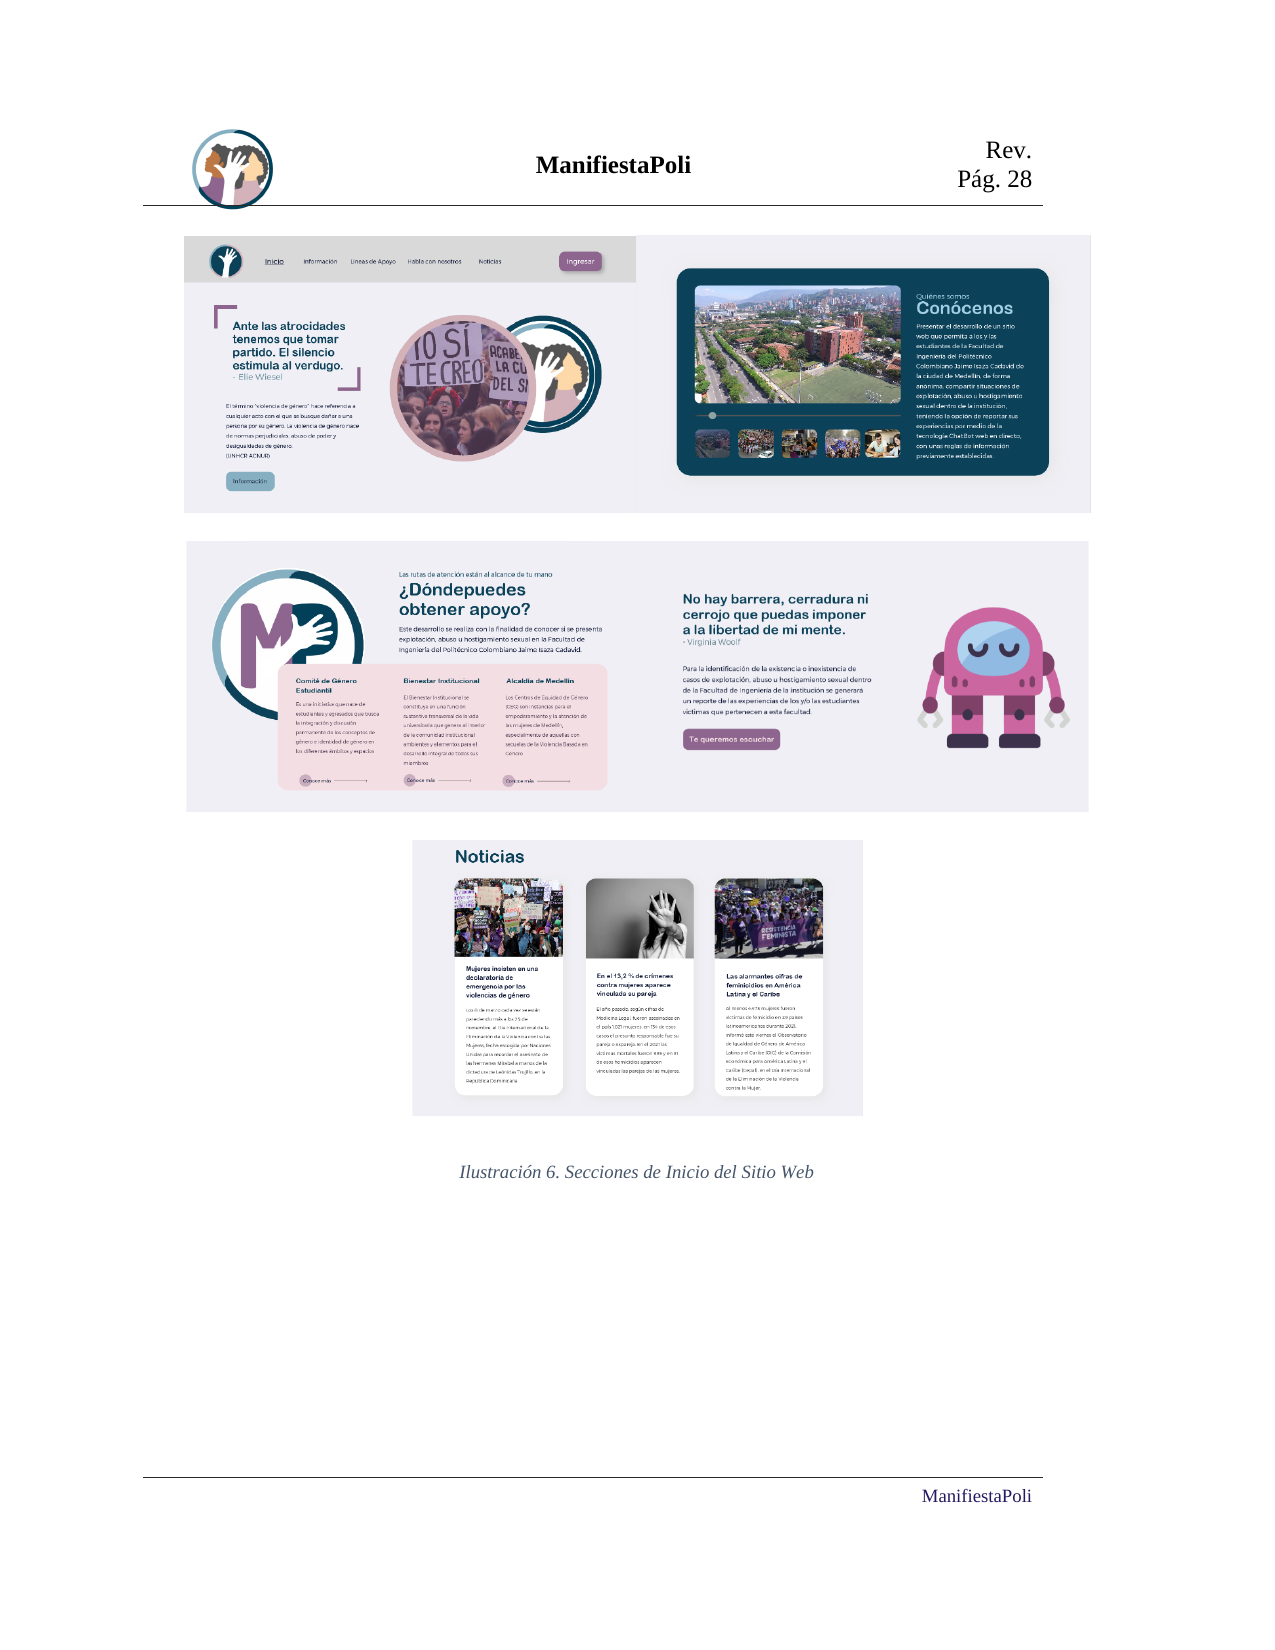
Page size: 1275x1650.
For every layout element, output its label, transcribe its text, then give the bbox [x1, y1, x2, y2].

picture [184, 235, 1091, 513]
text Ilustración 6. Secciones de Inicio del Sitio Web [150, 1161, 1125, 1182]
picture [239, 206, 274, 210]
picture [412, 840, 863, 1116]
picture [190, 206, 227, 210]
picture [186, 541, 1089, 812]
picture [190, 128, 274, 205]
